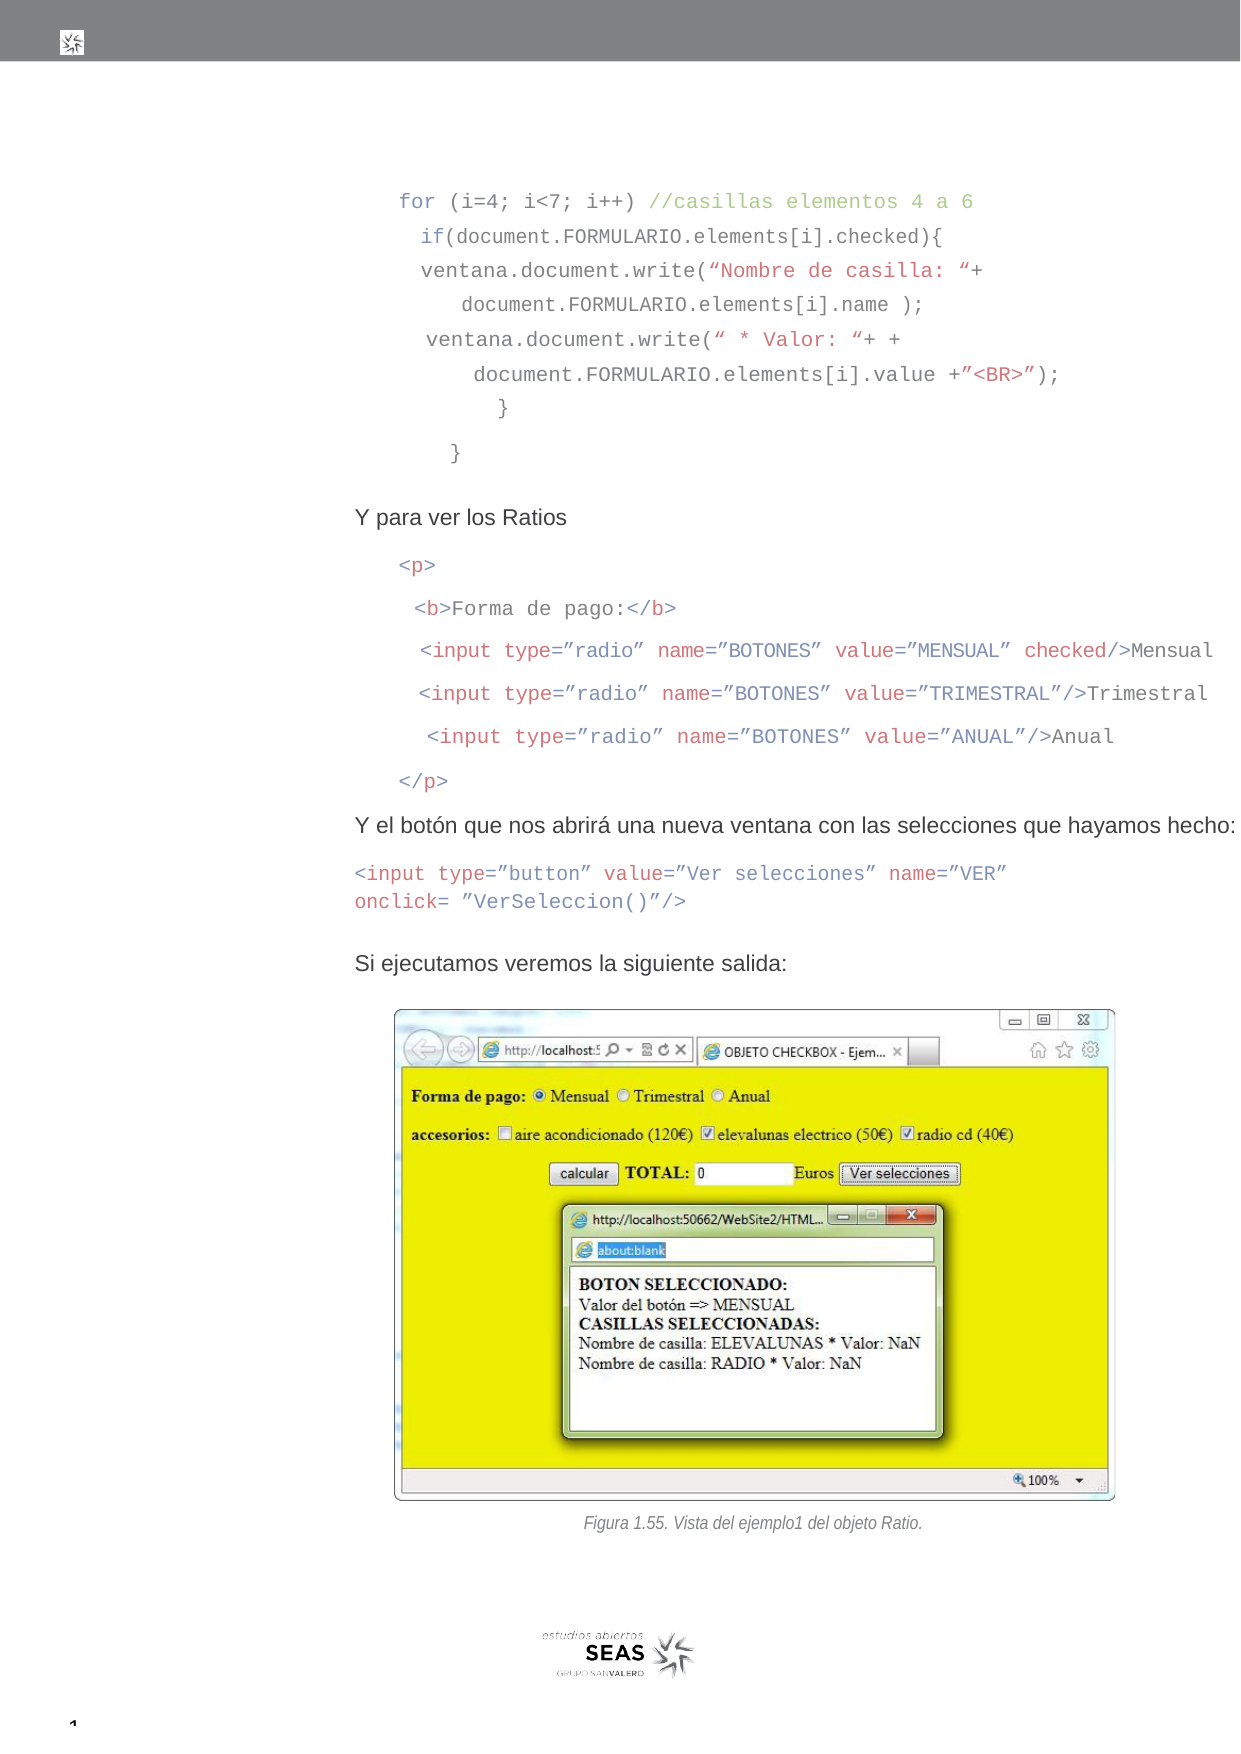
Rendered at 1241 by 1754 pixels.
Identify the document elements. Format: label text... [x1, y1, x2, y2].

text document.FORMULARIO.elements[i].name ); ventana.document.write(“ * Valor: “+ + [426, 294, 926, 352]
picture [59, 30, 85, 56]
picture [394, 1009, 1116, 1501]
text </p> [398, 771, 1240, 795]
text } [0, 397, 1006, 421]
text <b>Forma de pago:</b> [53, 598, 1037, 621]
text Y para ver los Ratios [354, 504, 1240, 530]
text <input type=”radio” name=”BOTONES” value=”MENSUAL” checked/>Mensual [419, 640, 1240, 664]
picture [542, 1628, 698, 1680]
text <input type=”radio” name=”BOTONES” value=”TRIMESTRAL”/>Trimestral [418, 683, 1240, 707]
text } [0, 442, 911, 466]
text Si ejecutamos veremos la siguiente salida: [354, 950, 1240, 976]
text <p> [398, 555, 1240, 578]
text for (i=4; i<7; i++) //casillas elementos 4 a 6 if(document.FORMULARIO.elements[i].checked){ ventana.document.write(“Nombre de casilla: “+ [398, 192, 1240, 284]
text <input type=”radio” name=”BOTONES” value=”ANUAL”/>Anual [427, 726, 1240, 749]
text Y el botón que nos abrirá una nueva ventana con las selecciones que hayamos hecho: [354, 812, 1240, 839]
text <input type=”button” value=”Ver selecciones” name=”VER” onclick= ”VerSeleccion()”/> [354, 863, 1102, 914]
text document.FORMULARIO.elements[i].value +”<BR>”); [473, 363, 1240, 386]
